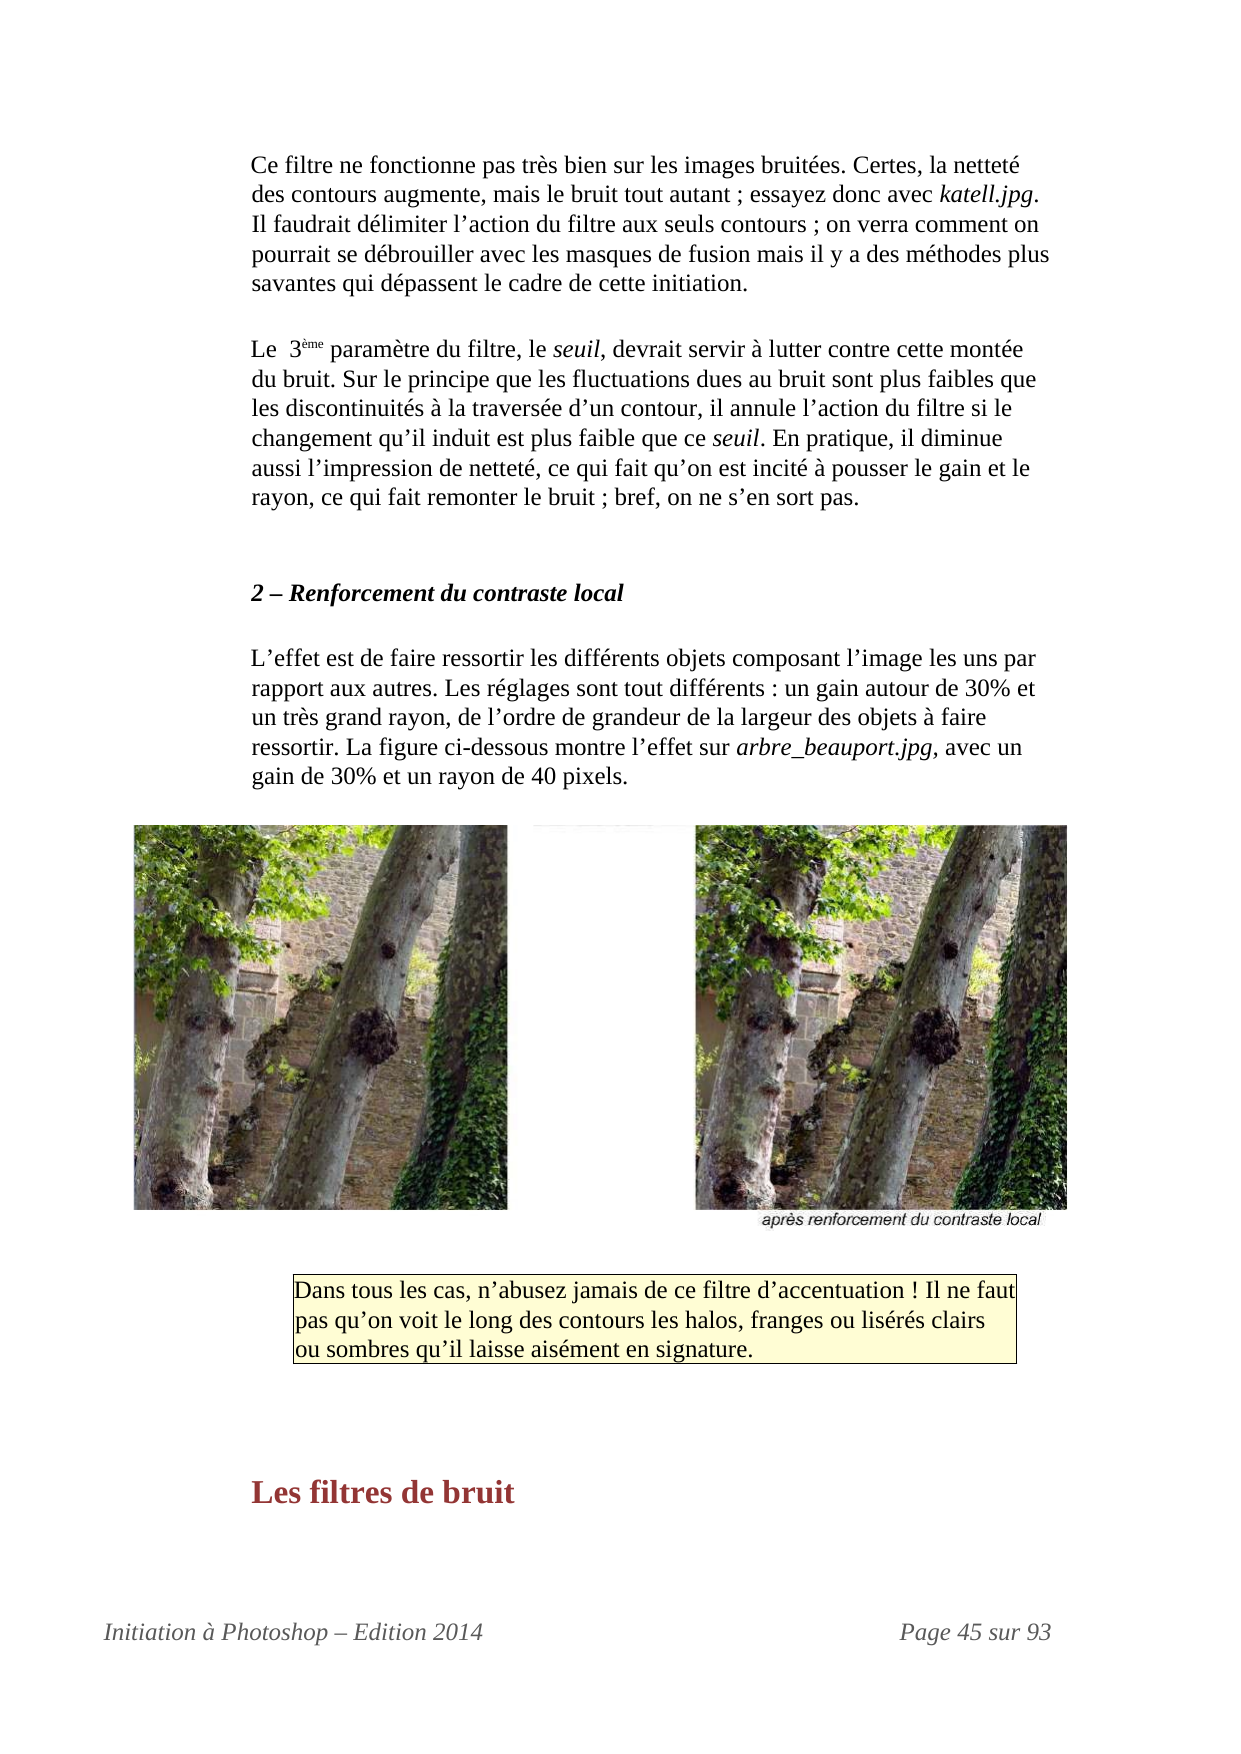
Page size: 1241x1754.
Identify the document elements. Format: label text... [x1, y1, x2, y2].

subtitle 2 – Renforcement du contraste local [251, 578, 1058, 607]
text Ce filtre ne fonctionne pas très bien sur les images bruitées. Certes, la netteté des contours augmente, mais le bruit tout autant ; essayez donc avec katell.jpg. Il faudrait délimiter l’action du filtre aux seuls contours ; on verra comment on pourrait se débrouiller avec les masques de fusion mais il y a des méthodes plus savantes qui dépassent le cadre de cette initiation. [250, 150, 1052, 297]
text Dans tous les cas, n’abusez jamais de ce filtre d’accentuation ! Il ne faut pas qu’on voit le long des contours les halos, franges ou lisérés clairs ou sombres qu’il laisse aisément en signature. [294, 1275, 1016, 1363]
subtitle Les filtres de bruit [251, 1472, 1060, 1511]
text Le 3ème paramètre du filtre, le seuil, devrait servir à lutter contre cette montée du bruit. Sur le principe que les fluctuations dues au bruit sont plus faibles que les discontinuités à la traversée d’un contour, il annule l’action du filtre si le changement qu’il induit est plus faible que ce seuil. En pratique, il diminue aussi l’impression de netteté, ce qui fait qu’on est incité à pousser le gain et le rayon, ce qui fait remonter le bruit ; bref, on ne s’en sort pas. [250, 334, 1052, 511]
picture [133, 825, 1068, 1231]
text L’effet est de faire ressortir les différents objets composant l’image les uns par rapport aux autres. Les réglages sont tout différents : un gain autour de 30% et un très grand rayon, de l’ordre de grandeur de la largeur des objets à faire ressortir. La figure ci-dessous montre l’effet sur arbre_beauport.jpg, avec un gain de 30% et un rayon de 40 pixels. [250, 643, 1052, 790]
